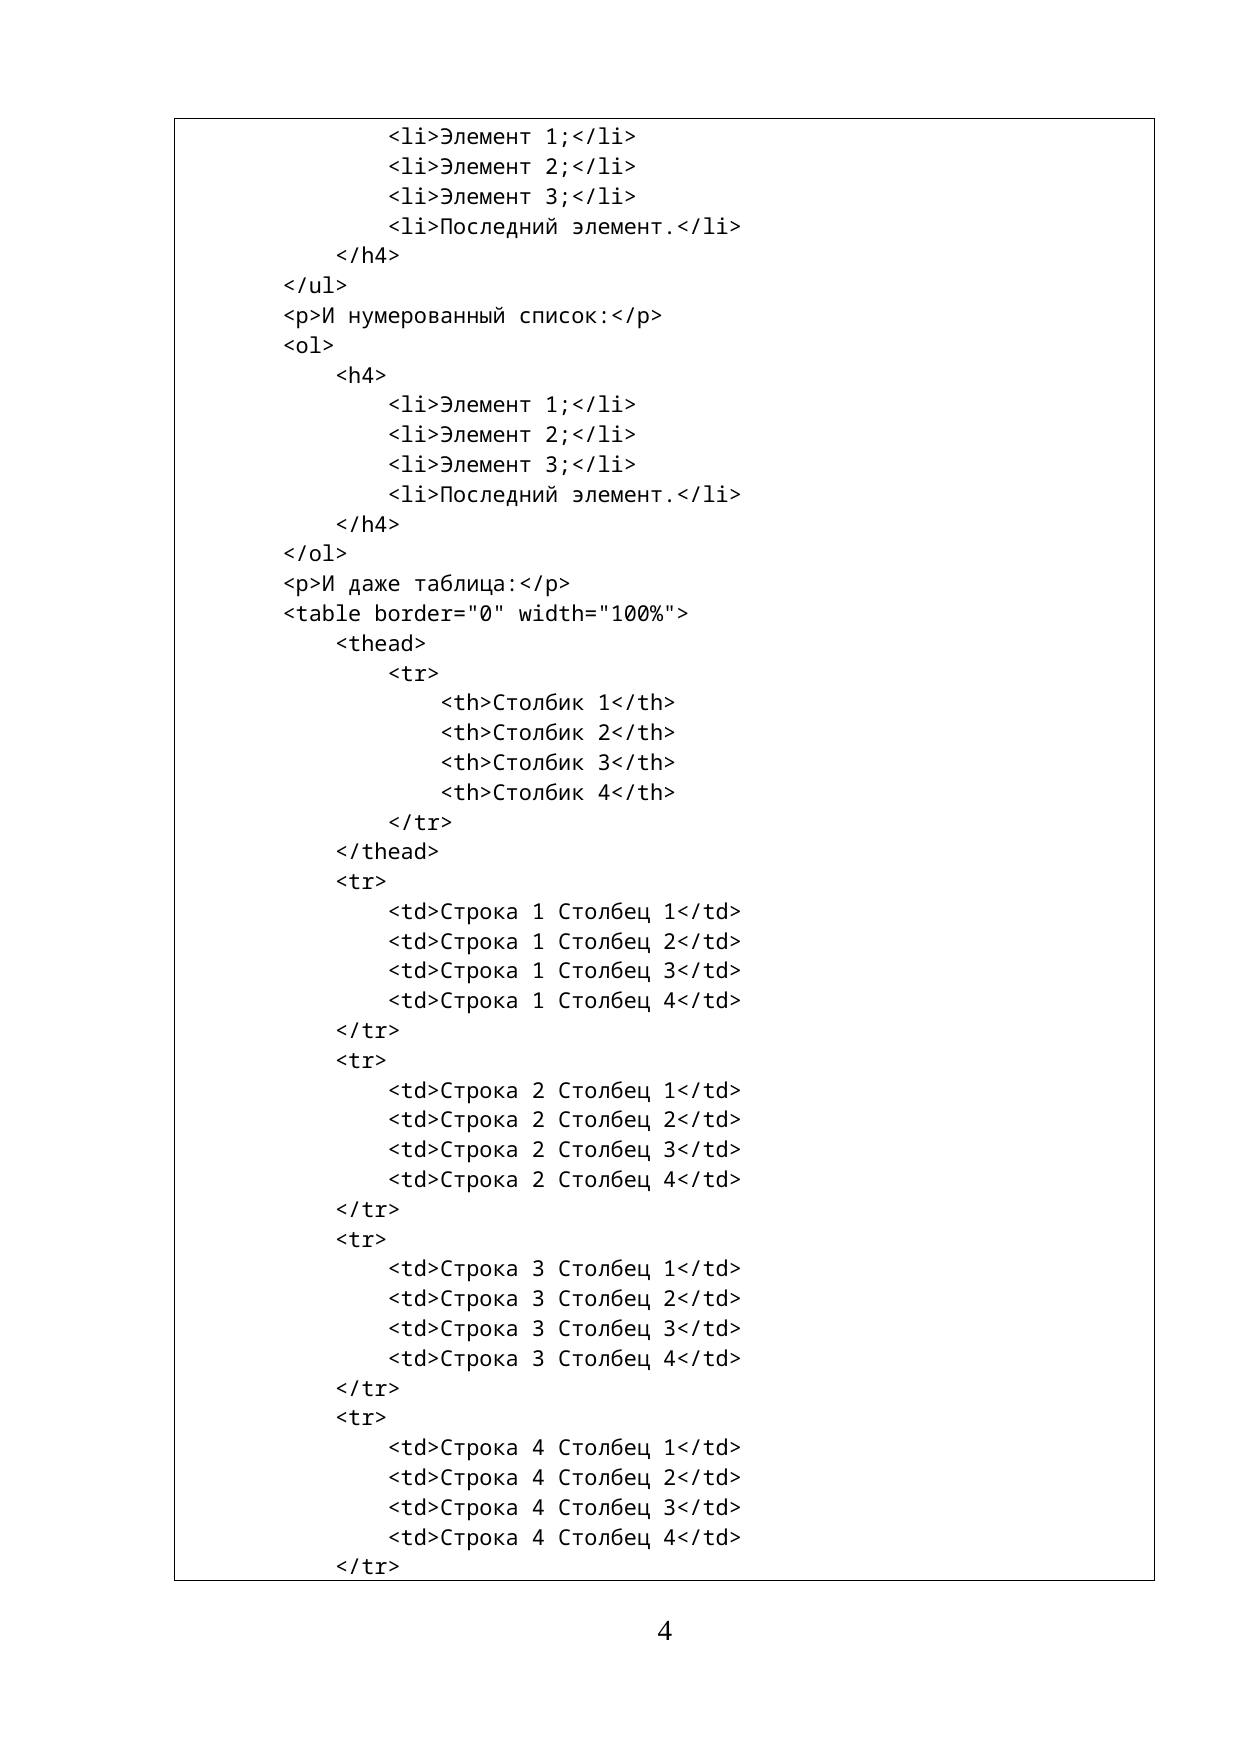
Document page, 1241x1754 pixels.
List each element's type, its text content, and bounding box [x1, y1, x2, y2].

text </tr> [177, 1015, 1152, 1045]
text </thead> [177, 836, 1152, 866]
text <th>Столбик 1</th> [177, 687, 1152, 717]
text </h4> [177, 508, 1152, 538]
text </tr> [177, 1372, 1152, 1402]
text </tr> [177, 806, 1152, 836]
text </tr> [177, 1194, 1152, 1223]
text <li>Элемент 1;</li> [175, 119, 1154, 151]
text <thead> [177, 628, 1152, 657]
text <li>Последний элемент.</li> [177, 211, 1152, 240]
text <li>Элемент 3;</li> [177, 449, 1152, 479]
text <tr> [177, 1045, 1152, 1074]
text <tr> [177, 866, 1152, 896]
text <th>Столбик 3</th> [177, 747, 1152, 777]
text </ul> [177, 270, 1152, 300]
text <td>Строка 2 Столбец 1</td> [177, 1074, 1152, 1104]
text <tr> [177, 1402, 1152, 1432]
text <td>Строка 3 Столбец 3</td> [177, 1313, 1152, 1343]
text <td>Строка 1 Столбец 3</td> [177, 955, 1152, 985]
text <td>Строка 1 Столбец 2</td> [177, 926, 1152, 955]
text <th>Столбик 4</th> [177, 777, 1152, 806]
text <p>И нумерованный список:</p> [177, 300, 1152, 330]
text <table border="0" width="100%"> [177, 598, 1152, 628]
text <li>Последний элемент.</li> [177, 479, 1152, 508]
text <td>Строка 4 Столбец 1</td> [177, 1432, 1152, 1462]
text <li>Элемент 2;</li> [177, 151, 1152, 181]
text <th>Столбик 2</th> [177, 717, 1152, 747]
text <tr> [177, 1223, 1152, 1253]
text <tr> [177, 657, 1152, 687]
text <td>Строка 2 Столбец 3</td> [177, 1134, 1152, 1164]
text <td>Строка 1 Столбец 4</td> [177, 985, 1152, 1015]
text </ol> [177, 538, 1152, 568]
text <td>Строка 3 Столбец 1</td> [177, 1253, 1152, 1283]
text <li>Элемент 3;</li> [177, 181, 1152, 211]
text <ol> [177, 330, 1152, 359]
text <td>Строка 1 Столбец 1</td> [177, 896, 1152, 926]
text <li>Элемент 1;</li> [177, 389, 1152, 419]
text </h4> [177, 240, 1152, 270]
text <td>Строка 2 Столбец 4</td> [177, 1164, 1152, 1194]
text <p>И даже таблица:</p> [177, 568, 1152, 598]
text <td>Строка 4 Столбец 4</td> [177, 1521, 1152, 1551]
text <td>Строка 4 Столбец 2</td> [177, 1462, 1152, 1492]
text <td>Строка 3 Столбец 2</td> [177, 1283, 1152, 1313]
text <td>Строка 4 Столбец 3</td> [177, 1492, 1152, 1521]
text <h4> [177, 359, 1152, 389]
text <li>Элемент 2;</li> [177, 419, 1152, 449]
text <td>Строка 3 Столбец 4</td> [177, 1343, 1152, 1372]
text </tr> [177, 1551, 1152, 1580]
text <td>Строка 2 Столбец 2</td> [177, 1104, 1152, 1134]
